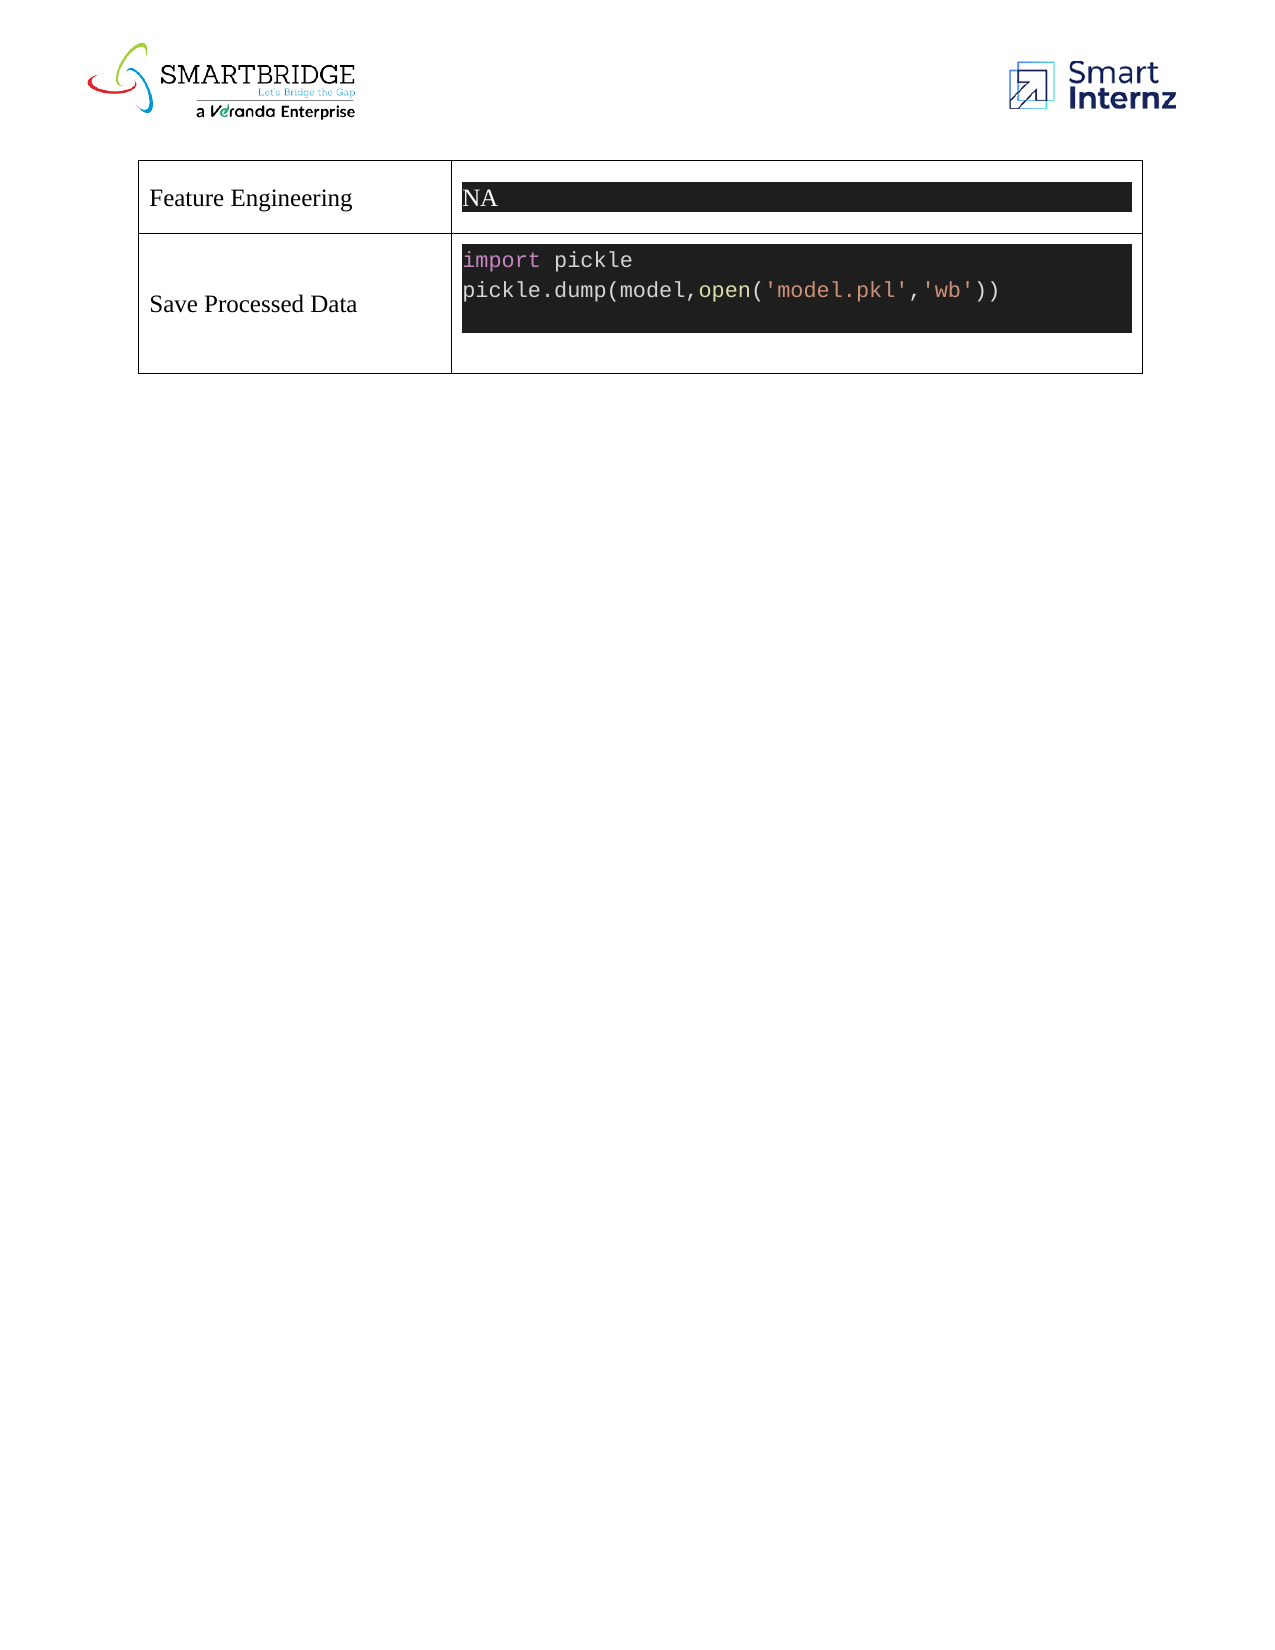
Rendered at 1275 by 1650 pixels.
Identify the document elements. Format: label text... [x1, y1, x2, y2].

picture [1004, 61, 1181, 109]
picture [73, 20, 370, 142]
table_cell Save Processed Data [139, 234, 451, 372]
table_cell Feature Engineering [139, 161, 451, 233]
table_cell import pickle pickle.dump(model,open('model.pkl','wb')) [452, 234, 1142, 372]
table_cell NA [452, 161, 1142, 233]
